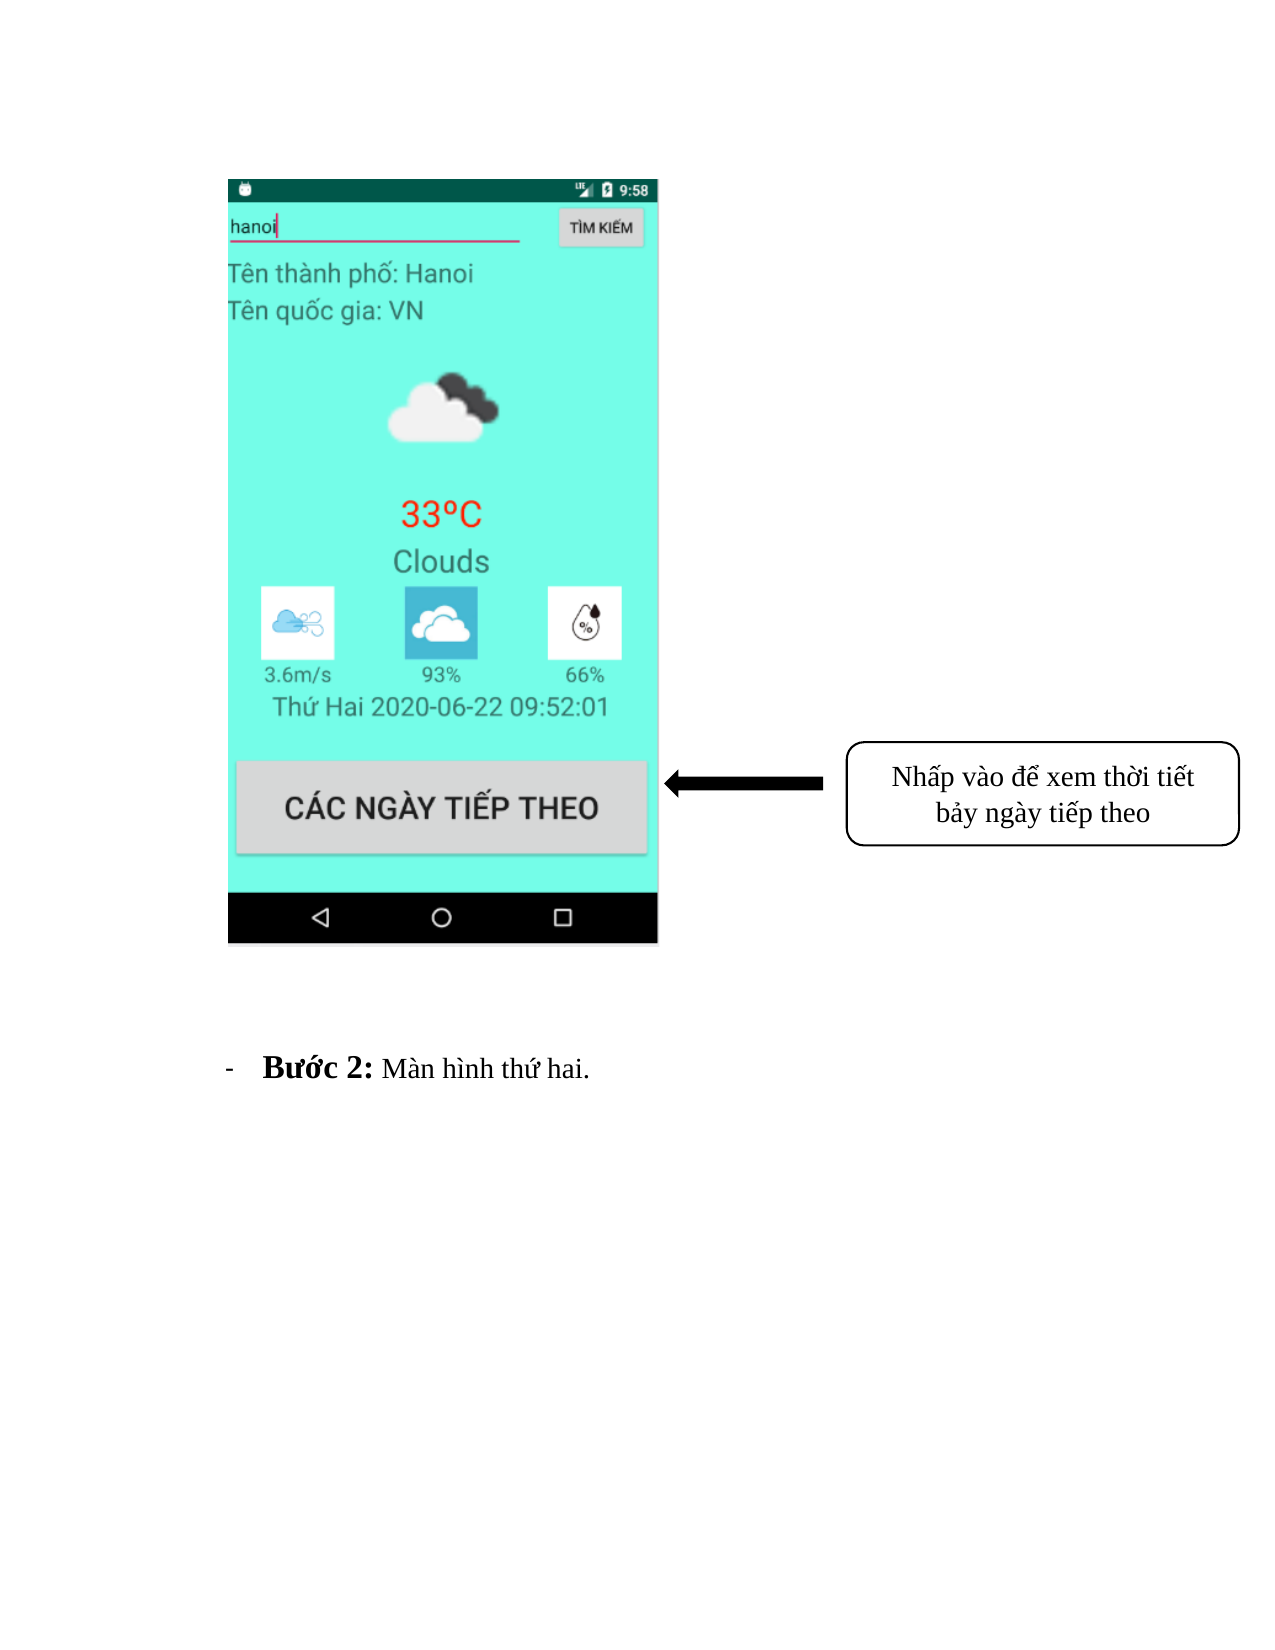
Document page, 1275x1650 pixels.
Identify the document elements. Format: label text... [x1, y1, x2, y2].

picture [228, 179, 660, 947]
list Bước 2: Màn hình thứ hai. [225, 1047, 1125, 1086]
